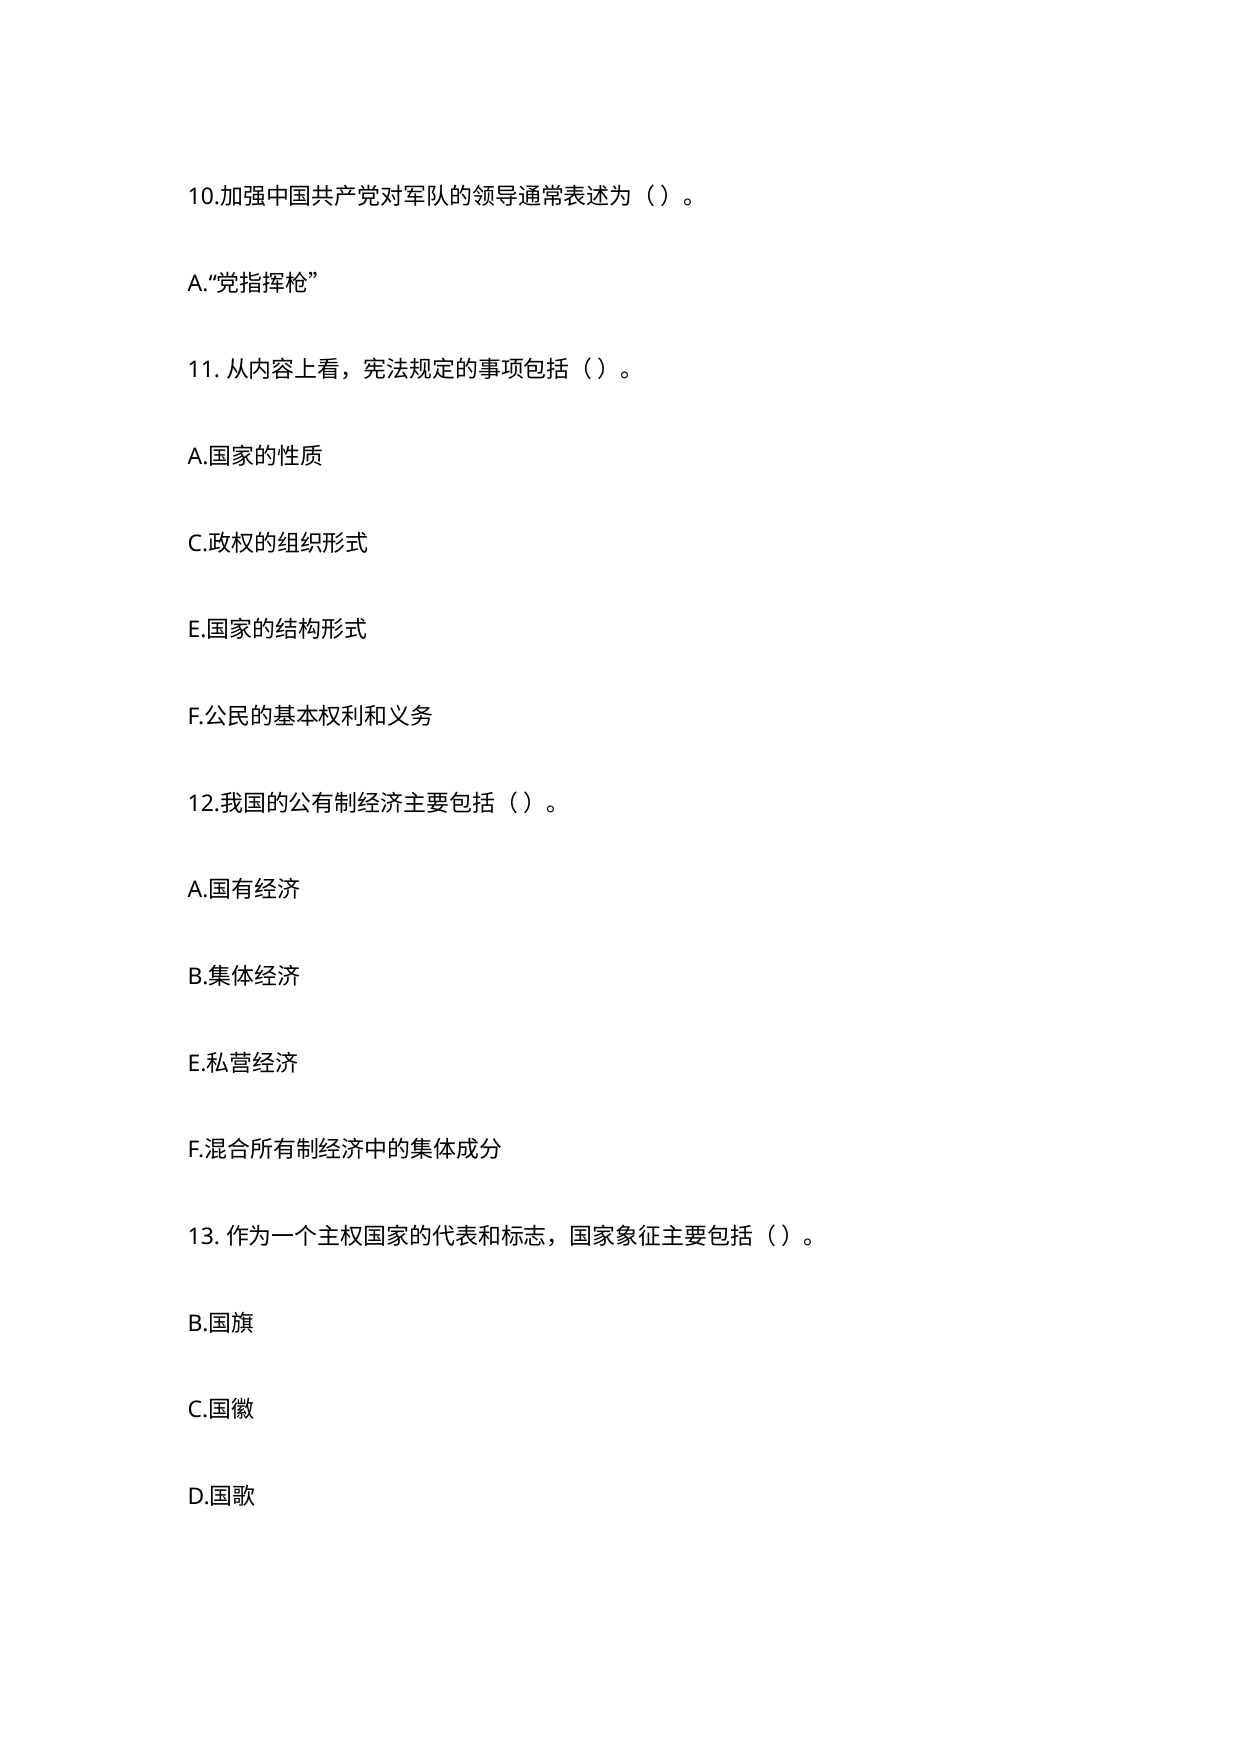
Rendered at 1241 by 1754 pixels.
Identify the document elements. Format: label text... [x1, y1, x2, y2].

text B.国旗 [187, 1289, 1053, 1354]
text 11. 从内容上看，宪法规定的事项包括（ ）。 [187, 335, 1053, 400]
text C.政权的组织形式 [187, 509, 1053, 574]
text F.混合所有制经济中的集体成分 [187, 1115, 1053, 1180]
text A.“党指挥枪” [187, 249, 1053, 314]
text 12.我国的公有制经济主要包括（ ）。 [187, 769, 1053, 834]
text 10.加强中国共产党对军队的领导通常表述为（ ）。 [187, 162, 1053, 227]
text B.集体经济 [187, 942, 1053, 1007]
text F.公民的基本权利和义务 [187, 682, 1053, 747]
text A.国有经济 [187, 855, 1053, 920]
text C.国徽 [187, 1375, 1053, 1440]
text E.私营经济 [187, 1029, 1053, 1094]
text D.国歌 [187, 1462, 1053, 1527]
text E.国家的结构形式 [187, 595, 1053, 660]
text 13. 作为一个主权国家的代表和标志，国家象征主要包括（ ）。 [187, 1202, 1053, 1267]
text A.国家的性质 [187, 422, 1053, 487]
